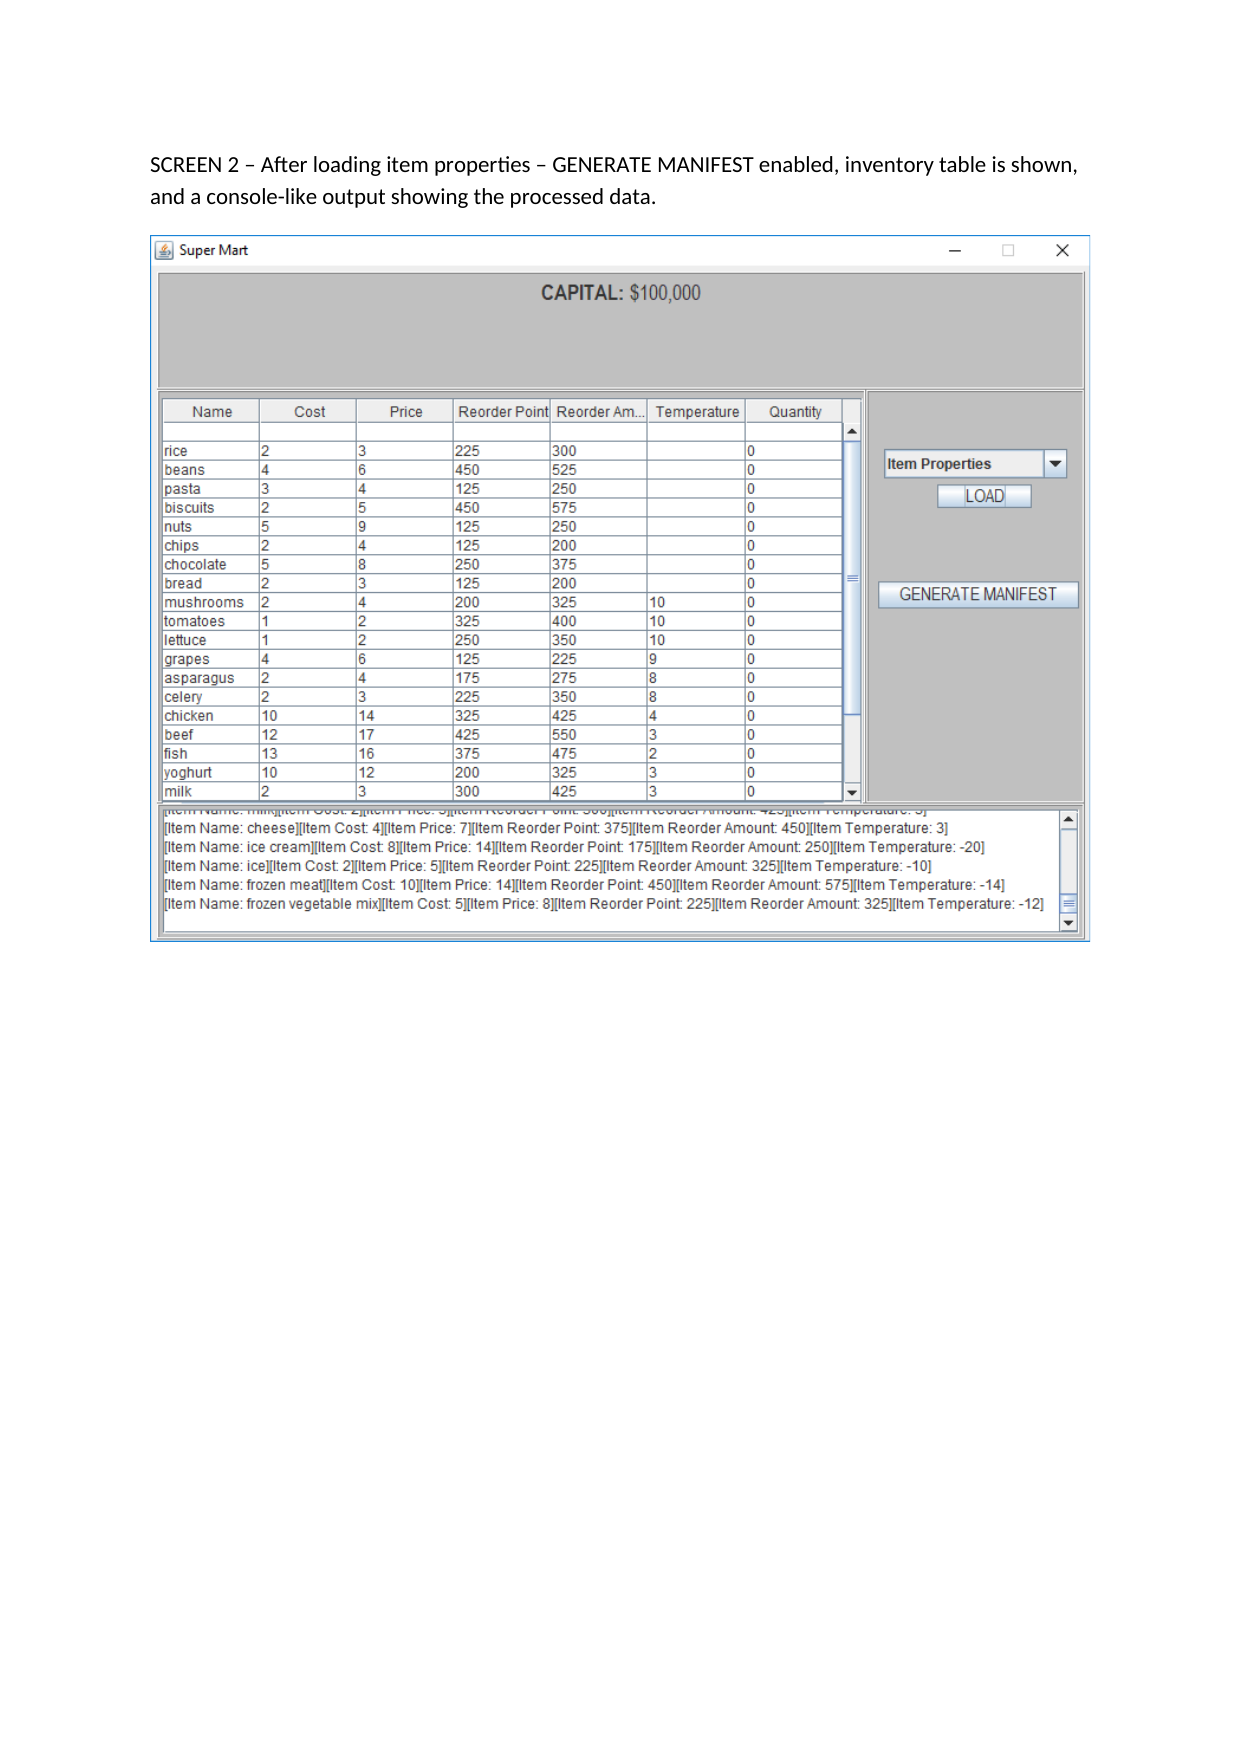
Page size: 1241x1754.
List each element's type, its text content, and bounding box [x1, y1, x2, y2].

text SCREEN 2 – After loading item properties – GENERATE MANIFEST enabled, inventory table is shown, and a console-like output showing the processed data. [150, 150, 1090, 210]
picture [150, 235, 1091, 942]
